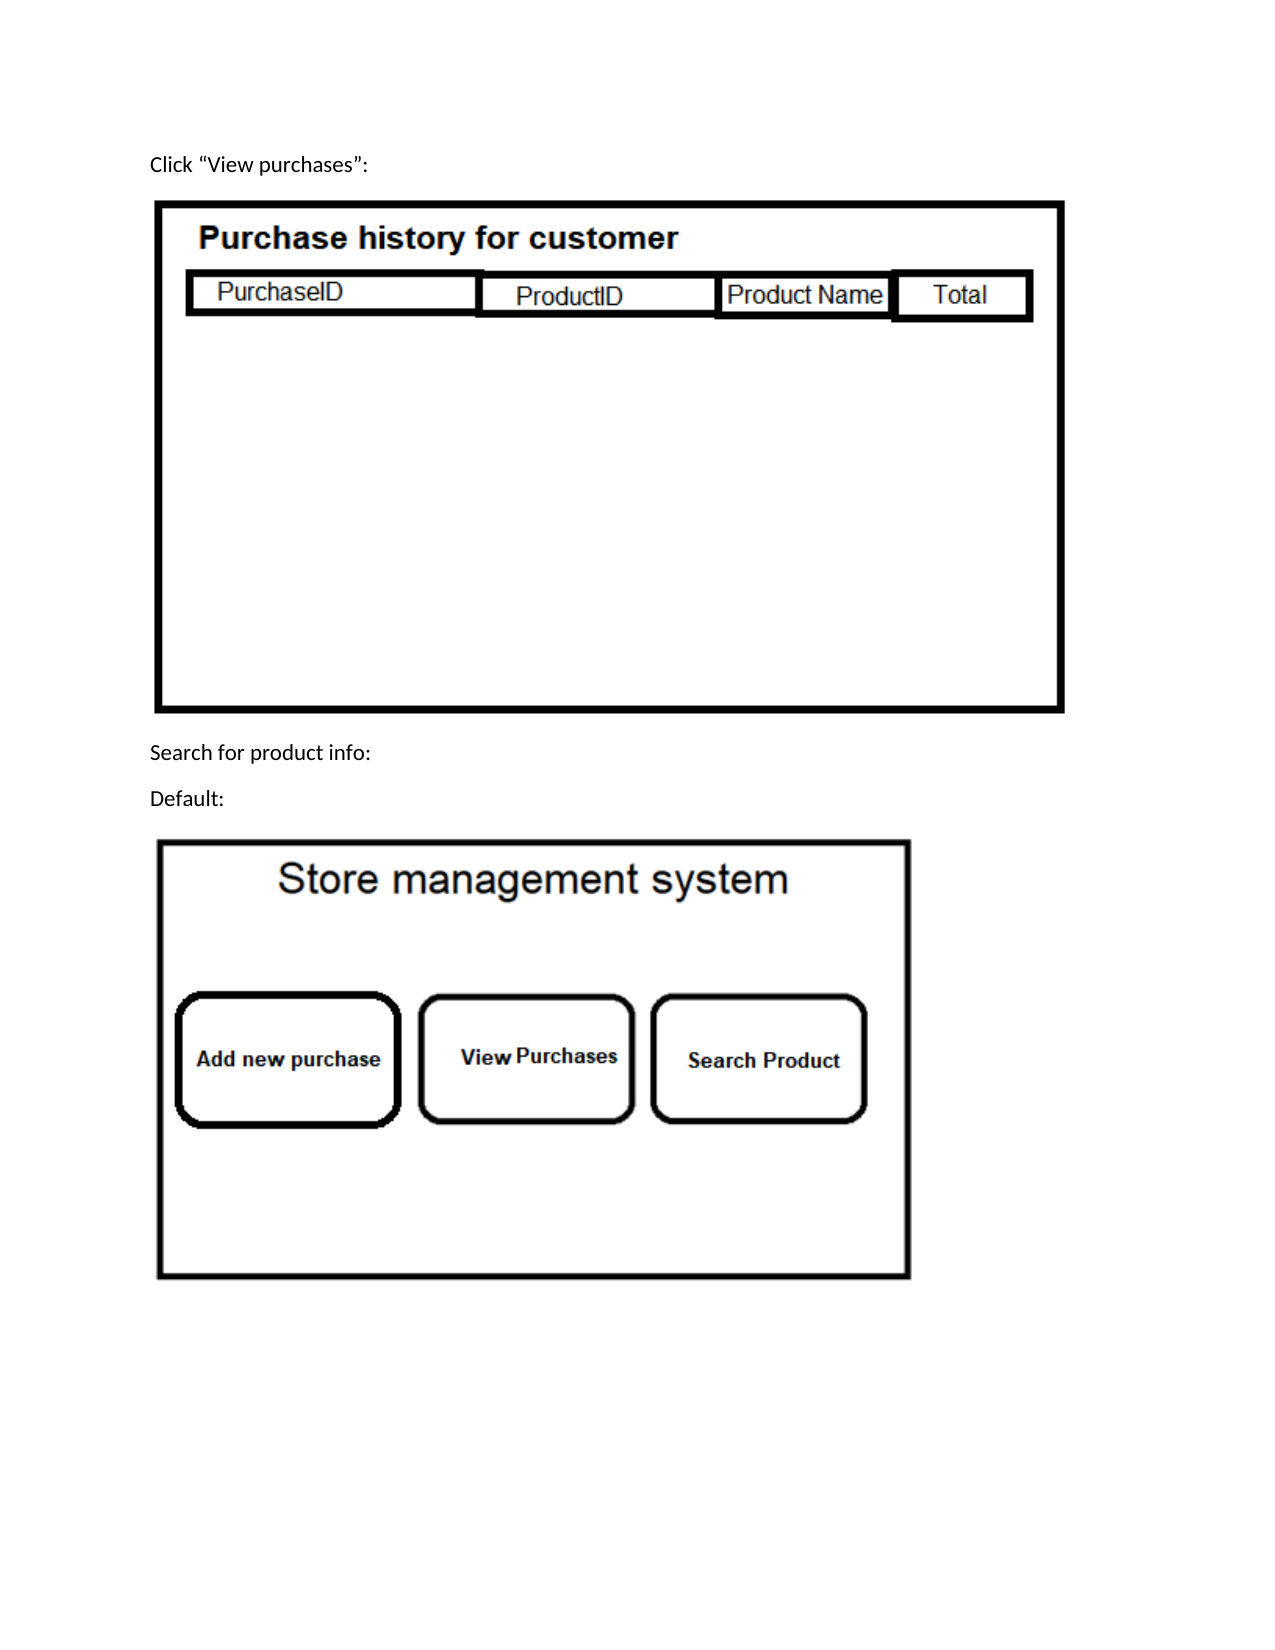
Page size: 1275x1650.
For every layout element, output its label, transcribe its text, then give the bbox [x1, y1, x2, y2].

picture [150, 830, 929, 1289]
text Click “View purchases”: [150, 150, 1125, 178]
text Search for product info: [150, 738, 1125, 766]
picture [150, 196, 1075, 720]
text Default: [150, 784, 1125, 812]
